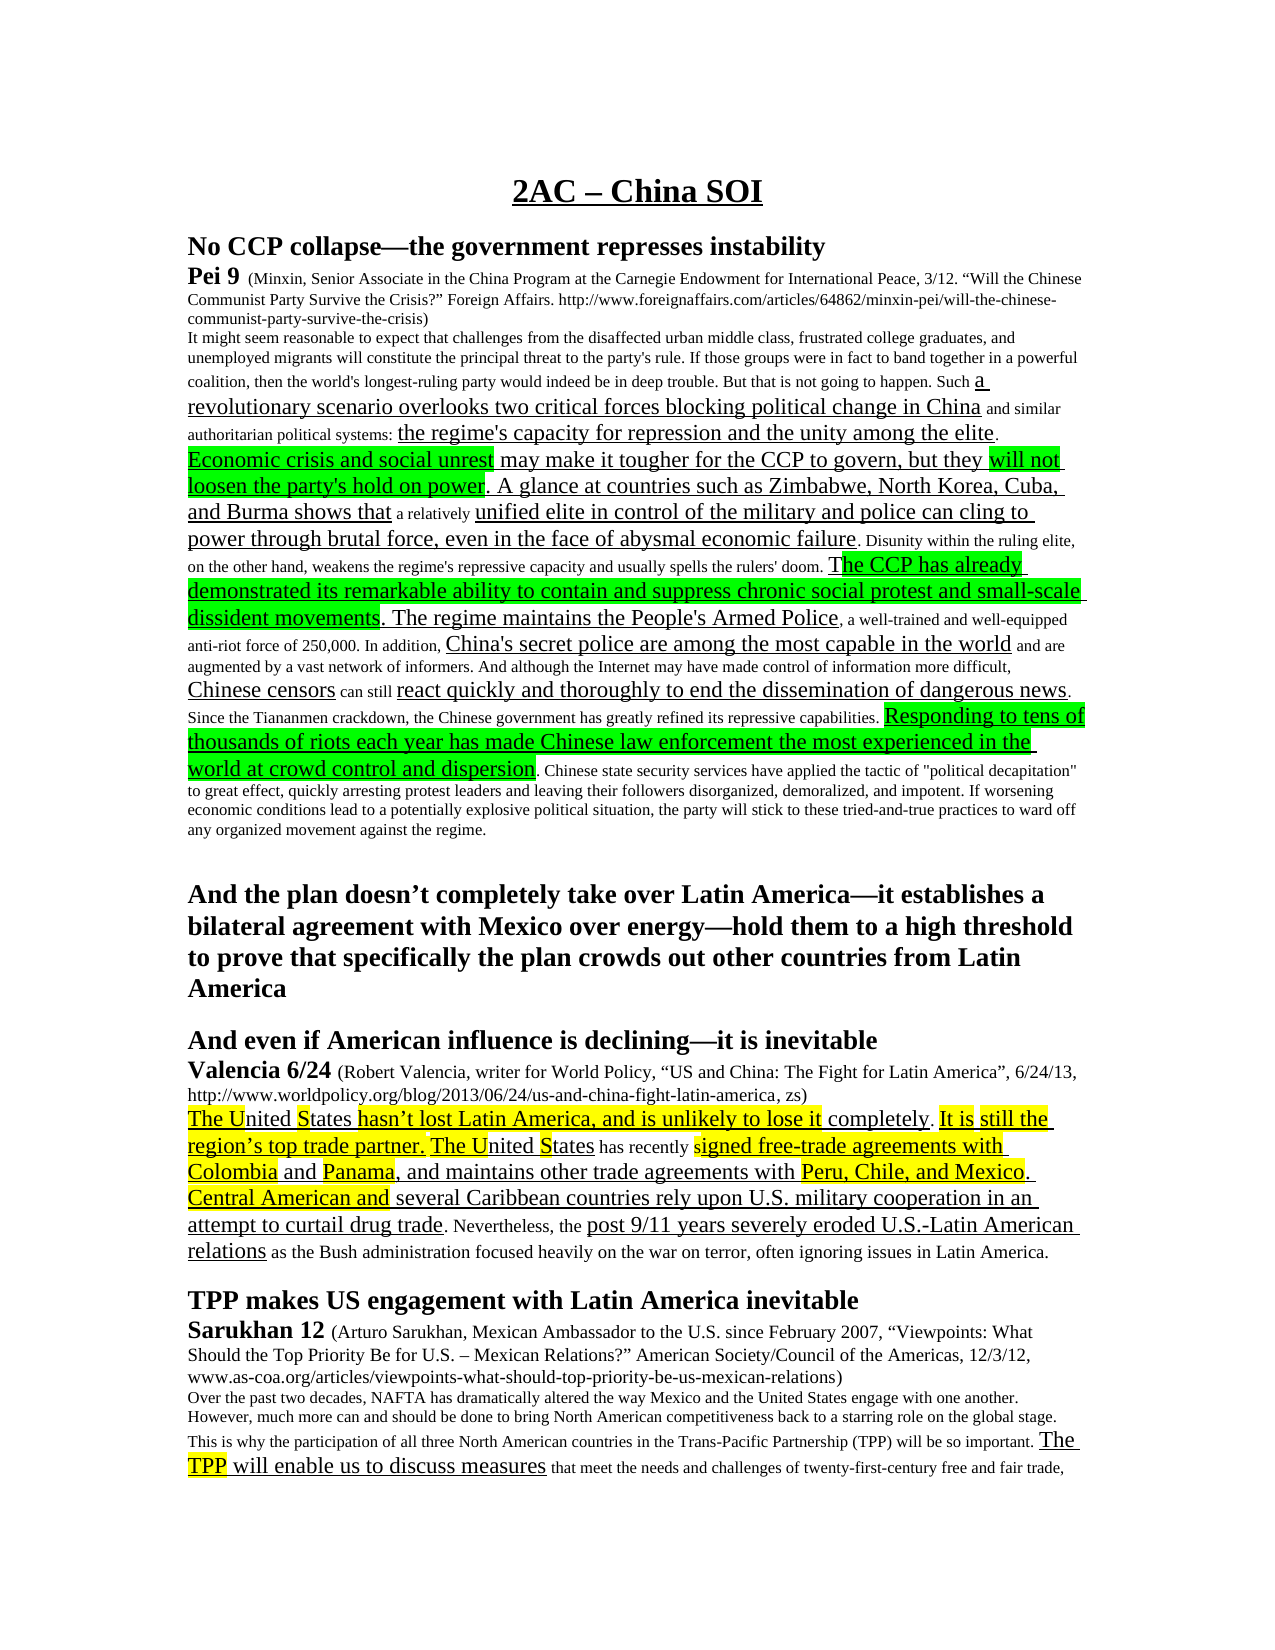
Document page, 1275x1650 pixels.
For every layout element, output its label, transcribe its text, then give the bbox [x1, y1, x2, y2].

text Pei 9 (Minxin, Senior Associate in the China Program at the Carnegie Endowment for International Peace, 3/12. “Will the Chinese Communist Party Survive the Crisis?” Foreign Affairs. http://www.foreignaffairs.com/articles/64862/minxin-pei/will-the-chinese-communist-party-survive-the-crisis) [187, 261, 1087, 328]
subtitle And even if American influence is declining—it is inevitable [187, 1024, 1087, 1055]
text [187, 1387, 1087, 1478]
subtitle And the plan doesn’t completely take over Latin America—it establishes a bilateral agreement with Mexico over energy—hold them to a high threshold to prove that specifically the plan crowds out other countries from Latin America [187, 878, 1087, 1003]
text It might seem reasonable to expect that challenges from the disaffected urban middle class, frustrated college graduates, and unemployed migrants will constitute the principal threat to the party's rule. If those groups were in fact to band together in a powerful coalition, then the world's longest-ruling party would indeed be in deep trouble. But that is not going to happen. Such a revolutionary scenario overlooks two critical forces blocking political change in China and similar authoritarian political systems: the regime's capacity for repression and the unity among the elite. Economic crisis and social unrest may make it tougher for the CCP to govern, but they will not loosen the party's hold on power. A glance at countries such as Zimbabwe, North Korea, Cuba, and Burma shows that a relatively unified elite in control of the military and police can cling to power through brutal force, even in the face of abysmal economic failure. Disunity within the ruling elite, on the other hand, weakens the regime's repressive capacity and usually spells the rulers' doom. The CCP has already demonstrated its remarkable ability to contain and suppress chronic social protest and small-scale dissident movements. The regime maintains the People's Armed Police, a well-trained and well-equipped anti-riot force of 250,000. In addition, China's secret police are among the most capable in the world and are augmented by a vast network of informers. And although the Internet may have made control of information more difficult, Chinese censors can still react quickly and thoroughly to end the dissemination of dangerous news. Since the Tiananmen crackdown, the Chinese government has greatly refined its repressive capabilities. Responding to tens of thousands of riots each year has made Chinese law enforcement the most experienced in the world at crowd control and dispersion. Chinese state security services have applied the tactic of "political decapitation" to great effect, quickly arresting protest leaders and leaving their followers disorganized, demoralized, and impotent. If worsening economic conditions lead to a potentially explosive political situation, the party will stick to these tried-and-true practices to ward off any organized movement against the regime. [187, 328, 1087, 600]
text It might seem reasonable to expect that challenges from the disaffected urban middle class, frustrated college graduates, and unemployed migrants will constitute the principal threat to the party's rule. If those groups were in fact to band together in a powerful coalition, then the world's longest-ruling party would indeed be in deep trouble. But that is not going to happen. Such a revolutionary scenario overlooks two critical forces blocking political change in China and similar authoritarian political systems: the regime's capacity for repression and the unity among the elite. Economic crisis and social unrest may make it tougher for the CCP to govern, but they will not loosen the party's hold on power. A glance at countries such as Zimbabwe, North Korea, Cuba, and Burma shows that a relatively unified elite in control of the military and police can cling to power through brutal force, even in the face of abysmal economic failure. Disunity within the ruling elite, on the other hand, weakens the regime's repressive capacity and usually spells the rulers' doom. The CCP has already demonstrated its remarkable ability to contain and suppress chronic social protest and small-scale dissident movements. The regime maintains the People's Armed Police, a well-trained and well-equipped anti-riot force of 250,000. In addition, China's secret police are among the most capable in the world and are augmented by a vast network of informers. And although the Internet may have made control of information more difficult, Chinese censors can still react quickly and thoroughly to end the dissemination of dangerous news. Since the Tiananmen crackdown, the Chinese government has greatly refined its repressive capabilities. Responding to tens of thousands of riots each year has made Chinese law enforcement the most experienced in the world at crowd control and dispersion. Chinese state security services have applied the tactic of "political decapitation" to great effect, quickly arresting protest leaders and leaving their followers disorganized, demoralized, and impotent. If worsening economic conditions lead to a potentially explosive political situation, the party will stick to these tried-and-true practices to ward off any organized movement against the regime. [187, 601, 1087, 838]
subtitle 2AC – China SOI [187, 171, 1087, 209]
subtitle No CCP collapse—the government represses instability [187, 230, 1087, 261]
text The United States hasn’t lost Latin America, and is unlikely to lose it completely. It is still the region’s top trade partner. The United States has recently signed free-trade agreements with Colombia and Panama, and maintains other trade agreements with Peru, Chile, and Mexico. Central American and several Caribbean countries rely upon U.S. military cooperation in an attempt to curtail drug trade. Nevertheless, the post 9/11 years severely eroded U.S.-Latin American relations as the Bush administration focused heavily on the war on terror, often ignoring issues in Latin America. [187, 1105, 1087, 1263]
text Valencia 6/24 (Robert Valencia, writer for World Policy, “US and China: The Fight for Latin America”, 6/24/13, http://www.worldpolicy.org/blog/2013/06/24/us-and-china-fight-latin-america, zs) [187, 1055, 1087, 1105]
text Sarukhan 12 (Arturo Sarukhan, Mexican Ambassador to the U.S. since February 2007, “Viewpoints: What Should the Top Priority Be for U.S. – Mexican Relations?” American Society/Council of the Americas, 12/3/12, www.as-coa.org/articles/viewpoints-what-should-top-priority-be-us-mexican-relations) [187, 1316, 1087, 1387]
subtitle TPP makes US engagement with Latin America inevitable [187, 1284, 1087, 1316]
